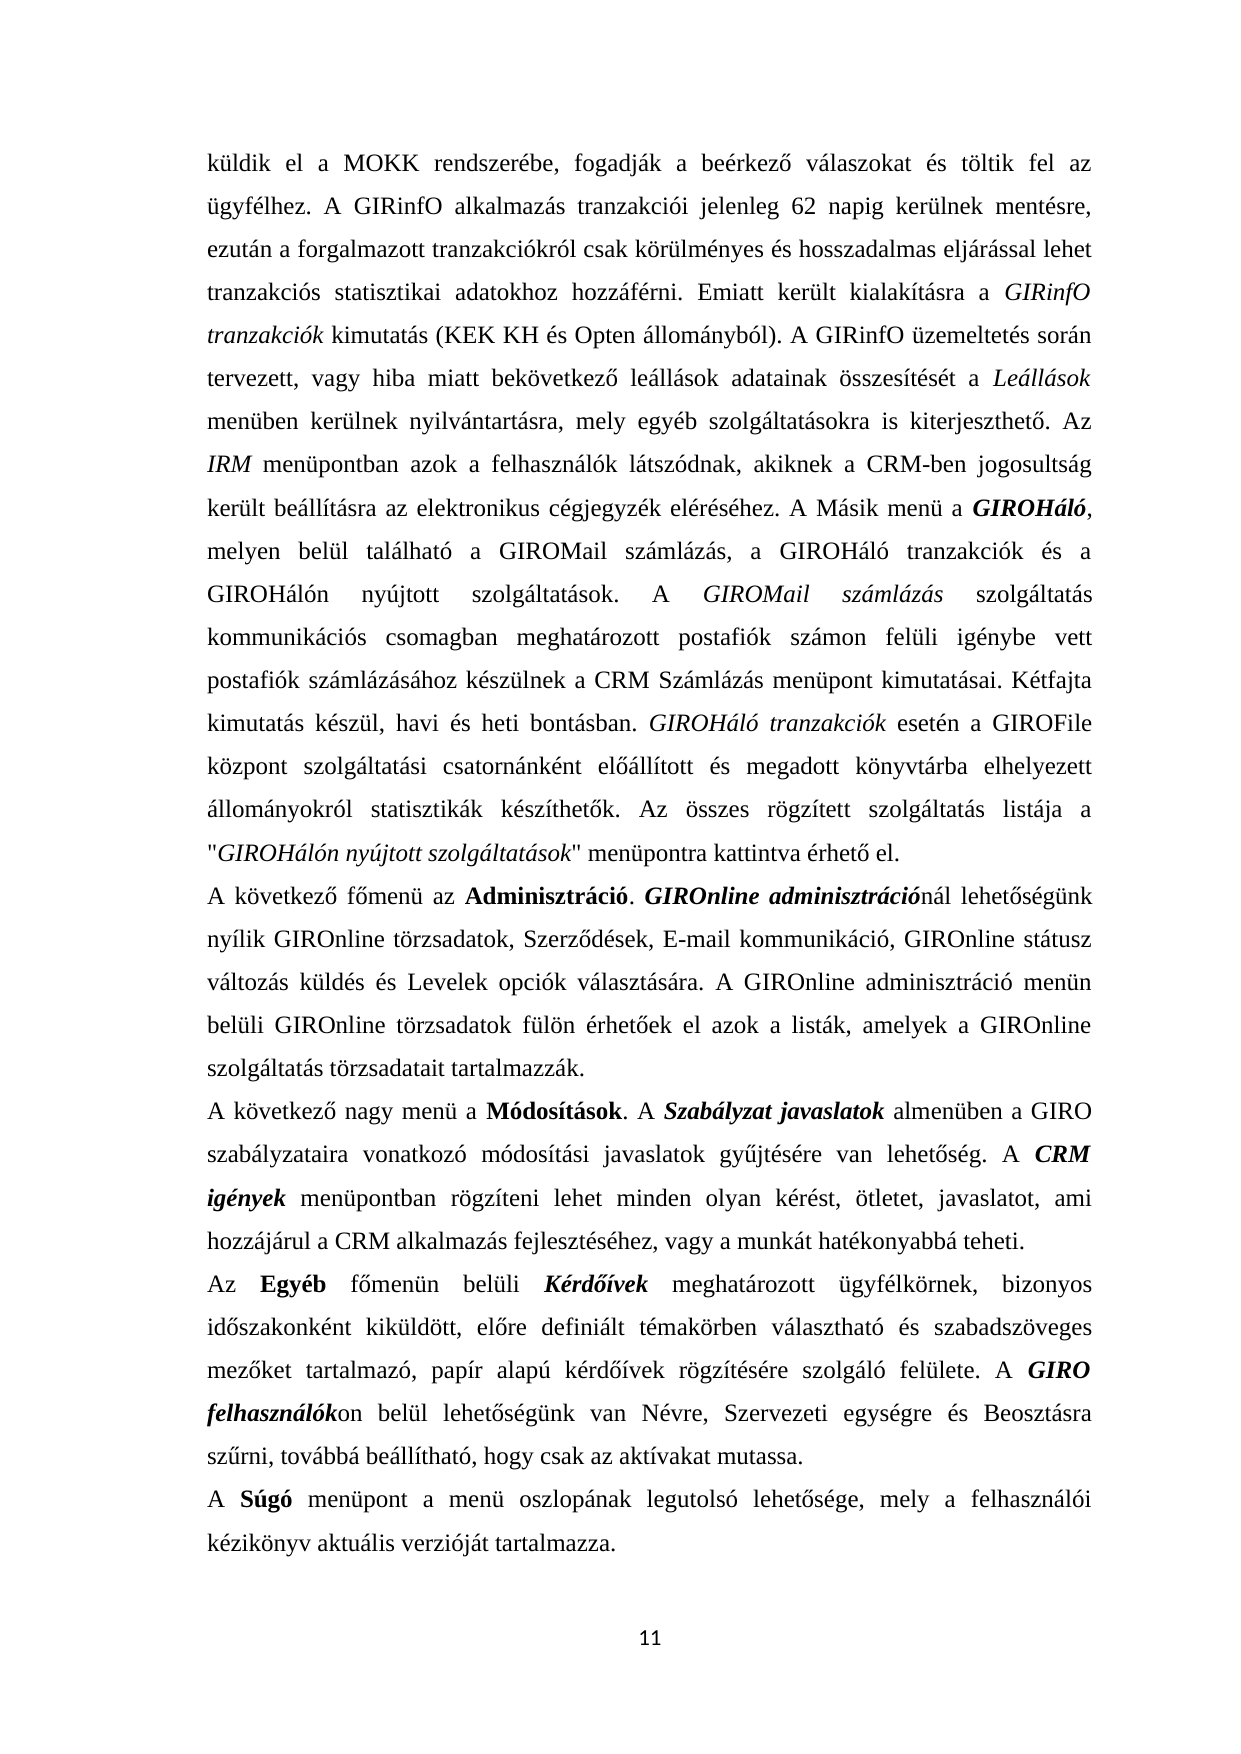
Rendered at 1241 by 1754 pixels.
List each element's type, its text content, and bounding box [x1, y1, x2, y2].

text A következő főmenü az Adminisztráció. GIROnline adminisztrációnál lehetőségünk nyílik GIROnline törzsadatok, Szerződések, E-mail kommunikáció, GIROnline státusz változás küldés és Levelek opciók választására. A GIROnline adminisztráció menün belüli GIROnline törzsadatok fülön érhetőek el azok a listák, amelyek a GIROnline szolgáltatás törzsadatait tartalmazzák. [207, 881, 1092, 1082]
text A Súgó menüpont a menü oszlopának legutolsó lehetősége, mely a felhasználói kézikönyv aktuális verzióját tartalmazza. [207, 1484, 1092, 1556]
text Az Egyéb főmenün belüli Kérdőívek meghatározott ügyfélkörnek, bizonyos időszakonként kiküldött, előre definiált témakörben választható és szabadszöveges mezőket tartalmazó, papír alapú kérdőívek rögzítésére szolgáló felülete. A GIRO felhasználókon belül lehetőségünk van Névre, Szervezeti egységre és Beosztásra szűrni, továbbá beállítható, hogy csak az aktívakat mutassa. [207, 1269, 1092, 1470]
